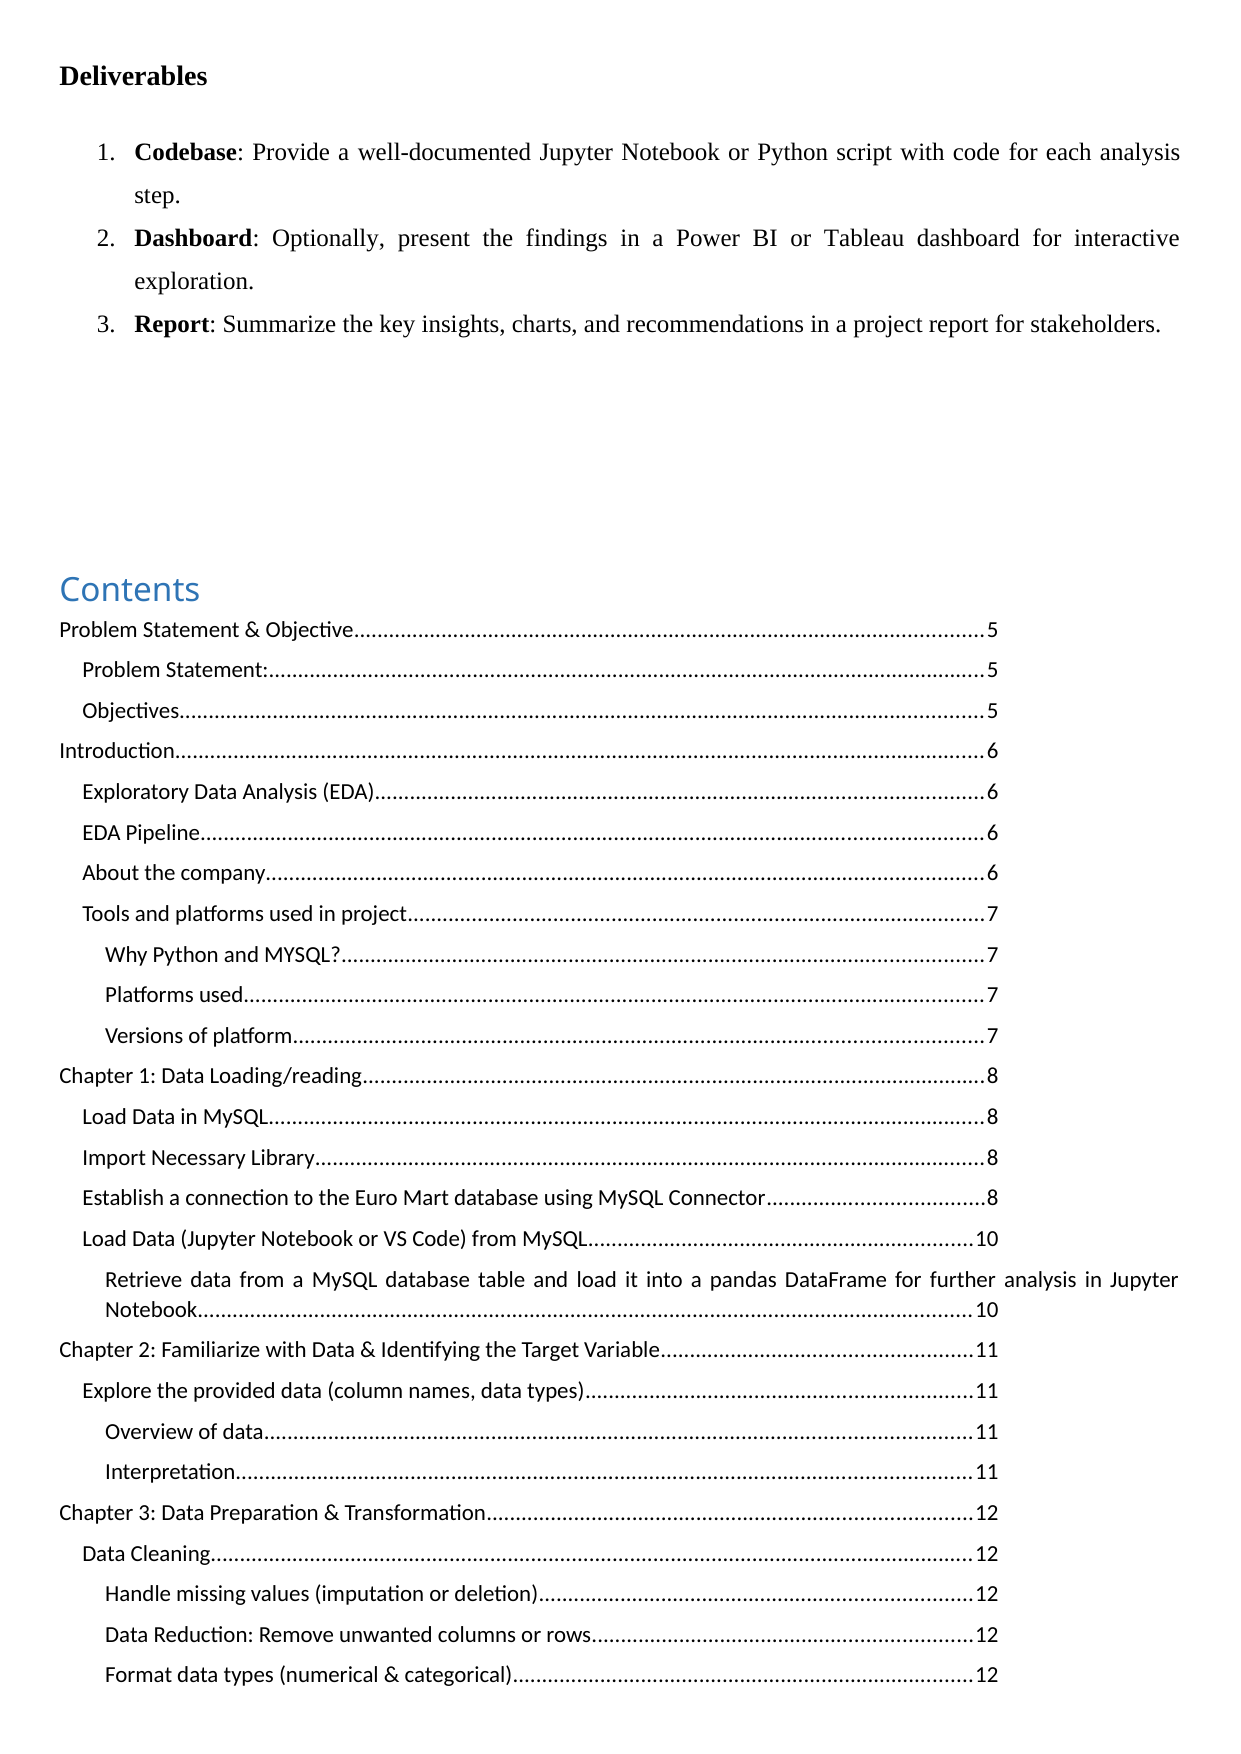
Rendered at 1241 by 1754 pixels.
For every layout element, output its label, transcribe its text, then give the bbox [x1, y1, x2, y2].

list Codebase: Provide a well-documented Jupyter Notebook or Python script with code for each analysis step. [97, 137, 1181, 209]
text Deliverables [59, 59, 1181, 91]
list Report: Summarize the key insights, charts, and recommendations in a project report for stakeholders. [97, 309, 1181, 338]
list Dashboard: Optionally, present the findings in a Power BI or Tableau dashboard for interactive exploration. [97, 223, 1181, 295]
